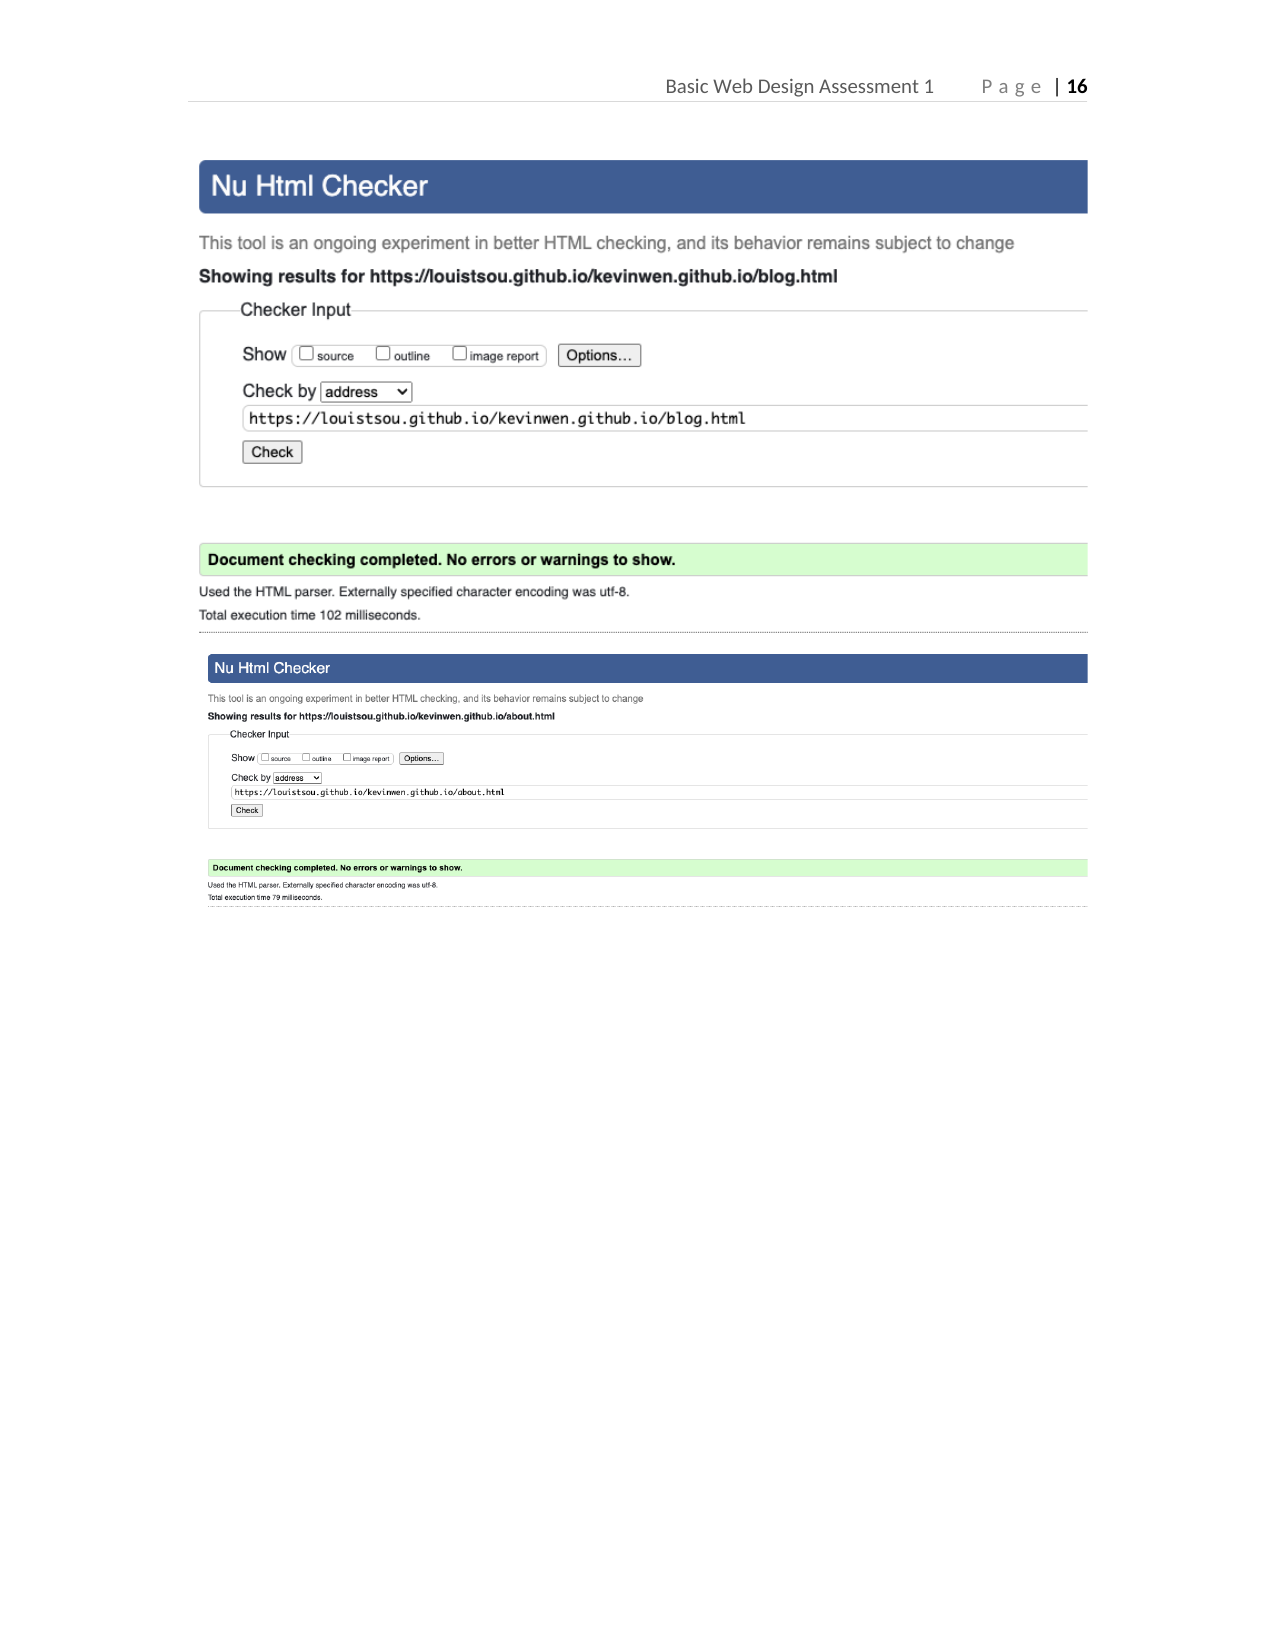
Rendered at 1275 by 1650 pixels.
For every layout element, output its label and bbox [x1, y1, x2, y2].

picture [187, 150, 1088, 934]
